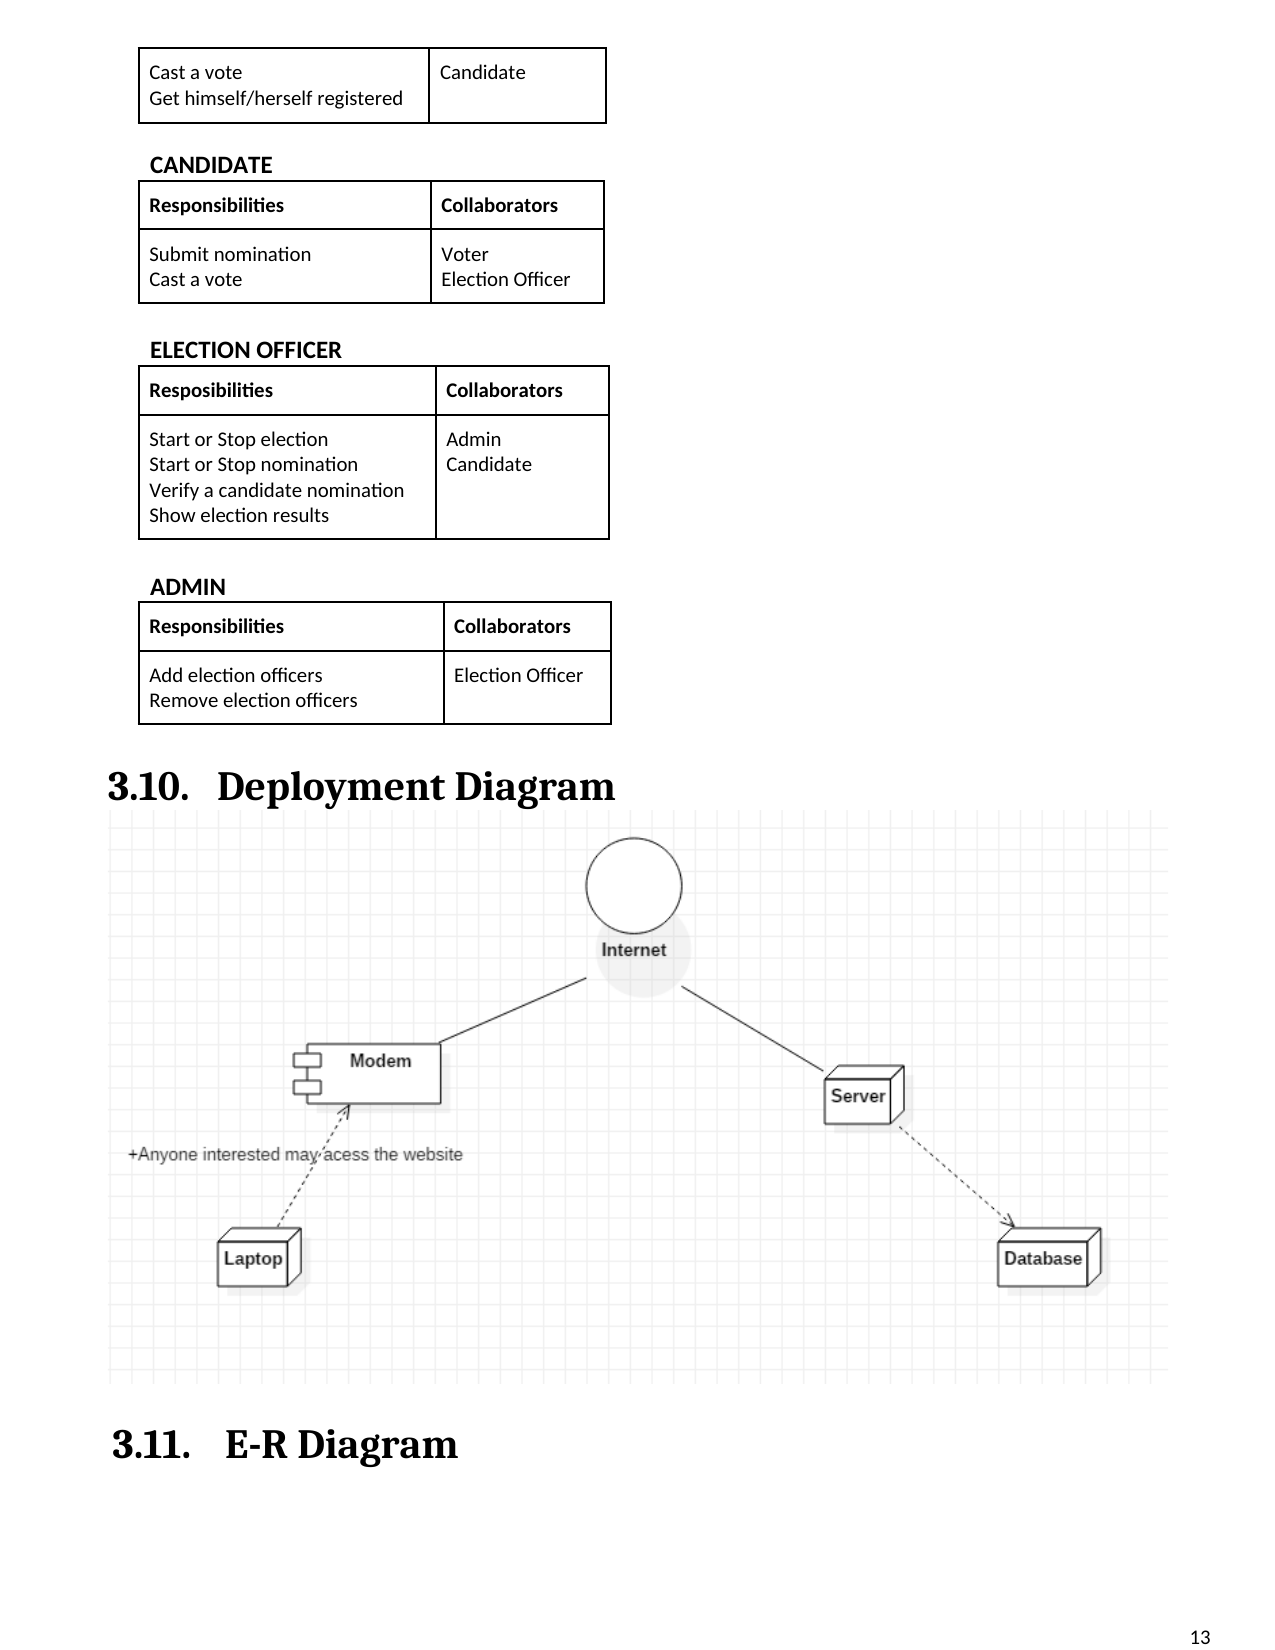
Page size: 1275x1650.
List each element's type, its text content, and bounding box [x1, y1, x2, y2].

table_header Resposibilities [140, 367, 435, 413]
table_cell Candidate [430, 49, 605, 122]
table_cell Cast a vote Get himself/herself registered [140, 49, 428, 122]
table_cell Election Officer [445, 652, 610, 723]
subtitle 3.11. E-R Diagram [112, 1421, 1210, 1469]
table_header Collaborators [432, 182, 603, 228]
table_header Responsibilities [140, 182, 430, 228]
table_cell Voter Election Officer [432, 230, 603, 302]
text ADMIN [150, 571, 1210, 601]
table_cell Start or Stop election Start or Stop nomination Verify a candidate nomination Show election results [140, 416, 435, 538]
text CANDIDATE [150, 149, 1210, 180]
table_cell Admin Candidate [437, 416, 608, 538]
table_cell Add election officers Remove election officers [140, 652, 443, 723]
text ELECTION OFFICER [150, 334, 1210, 365]
table_header Collaborators [445, 603, 610, 649]
table_header Responsibilities [140, 603, 443, 649]
table_cell Submit nomination Cast a vote [140, 230, 430, 302]
table_header Collaborators [437, 367, 608, 413]
picture [107, 810, 1169, 1384]
